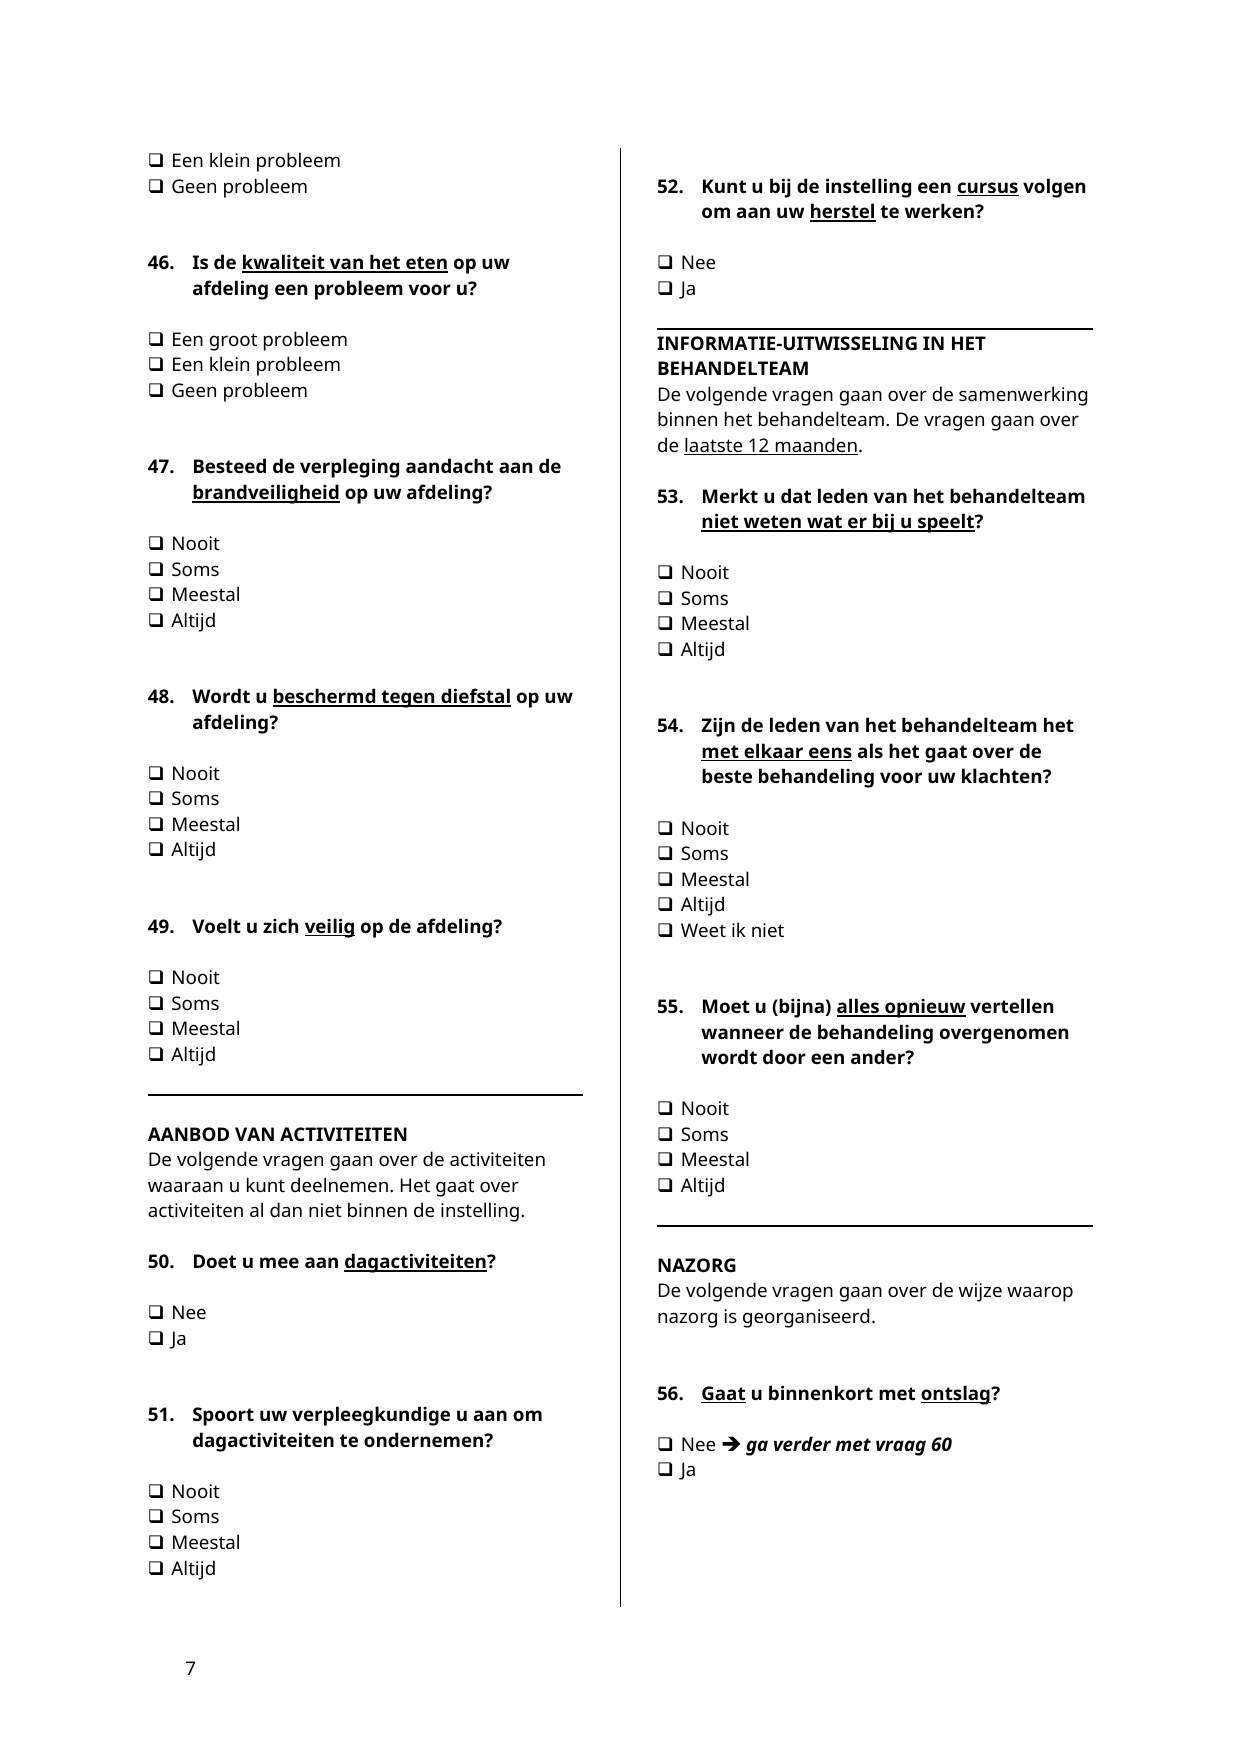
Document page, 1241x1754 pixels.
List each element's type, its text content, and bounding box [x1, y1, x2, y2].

text De volgende vragen gaan over de activiteiten waaraan u kunt deelnemen. Het gaat over activiteiten al dan niet binnen de instelling. [148, 1147, 583, 1223]
list Een klein probleem [148, 148, 583, 173]
list Nee [148, 1300, 583, 1325]
text 53. Merkt u dat leden van het behandelteam niet weten wat er bij u speelt? [657, 483, 1093, 534]
list Meestal [148, 581, 583, 607]
list Altijd [148, 1041, 583, 1066]
list Soms [148, 1504, 583, 1529]
list Nooit [657, 1096, 1093, 1121]
list Geen probleem [148, 173, 583, 199]
list Altijd [148, 1555, 583, 1580]
text 51. Spoort uw verpleegkundige u aan om dagactiviteiten te ondernemen? [148, 1402, 583, 1453]
list Soms [657, 840, 1093, 866]
list Geen probleem [148, 377, 583, 403]
list Een klein probleem [148, 352, 583, 377]
list Meestal [657, 611, 1093, 636]
text De volgende vragen gaan over de wijze waarop nazorg is georganiseerd. [657, 1278, 1093, 1329]
text 55. Moet u (bijna) alles opnieuw vertellen wanneer de behandeling overgenomen wordt door een ander? [657, 993, 1093, 1070]
list Nooit [148, 530, 583, 556]
text 52. Kunt u bij de instelling een cursus volgen om aan uw herstel te werken? [657, 173, 1093, 224]
list Meestal [148, 1015, 583, 1041]
text 49. Voelt u zich veilig op de afdeling? [148, 913, 583, 939]
list Ja [657, 1456, 1093, 1482]
list Een groot probleem [148, 326, 583, 352]
list Ja [148, 1325, 583, 1351]
list 47. Besteed de verpleging aandacht aan de brandveiligheid op uw afdeling? [148, 454, 583, 505]
list Soms [657, 1121, 1093, 1147]
text NAZORG [657, 1252, 1093, 1278]
list Altijd [148, 837, 583, 862]
list Nooit [657, 815, 1093, 840]
text 50. Doet u mee aan dagactiviteiten? [148, 1249, 583, 1274]
text De volgende vragen gaan over de samenwerking binnen het behandelteam. De vragen gaan over de laatste 12 maanden. [657, 381, 1093, 457]
list Nooit [148, 1478, 583, 1504]
list Altijd [148, 607, 583, 632]
list Altijd [657, 1172, 1093, 1198]
list Soms [148, 556, 583, 581]
list Soms [657, 585, 1093, 611]
list Nooit [148, 760, 583, 786]
list Soms [148, 990, 583, 1015]
text 48. Wordt u beschermd tegen diefstal op uw afdeling? [148, 683, 583, 734]
list Meestal [657, 866, 1093, 891]
list Meestal [148, 811, 583, 837]
list Weet ik niet [657, 917, 1093, 942]
list Nee ga verder met vraag 60 [657, 1431, 1093, 1456]
list Meestal [148, 1529, 583, 1555]
text 56. Gaat u binnenkort met ontslag? [657, 1380, 1093, 1405]
list Altijd [657, 636, 1093, 662]
list Nee [657, 250, 1093, 275]
text AANBOD van activiteiten [148, 1121, 583, 1147]
list Nooit [657, 559, 1093, 585]
list Nooit [148, 964, 583, 990]
list Meestal [657, 1147, 1093, 1172]
list Ja [657, 275, 1093, 301]
list Soms [148, 786, 583, 811]
text 46. Is de kwaliteit van het eten op uw afdeling een probleem voor u? [148, 250, 583, 301]
text 54. Zijn de leden van het behandelteam het met elkaar eens als het gaat over de beste behandeling voor uw klachten? [657, 713, 1093, 789]
text Informatie-uitwisseling in het behandelteam [657, 330, 1093, 381]
list Altijd [657, 891, 1093, 917]
